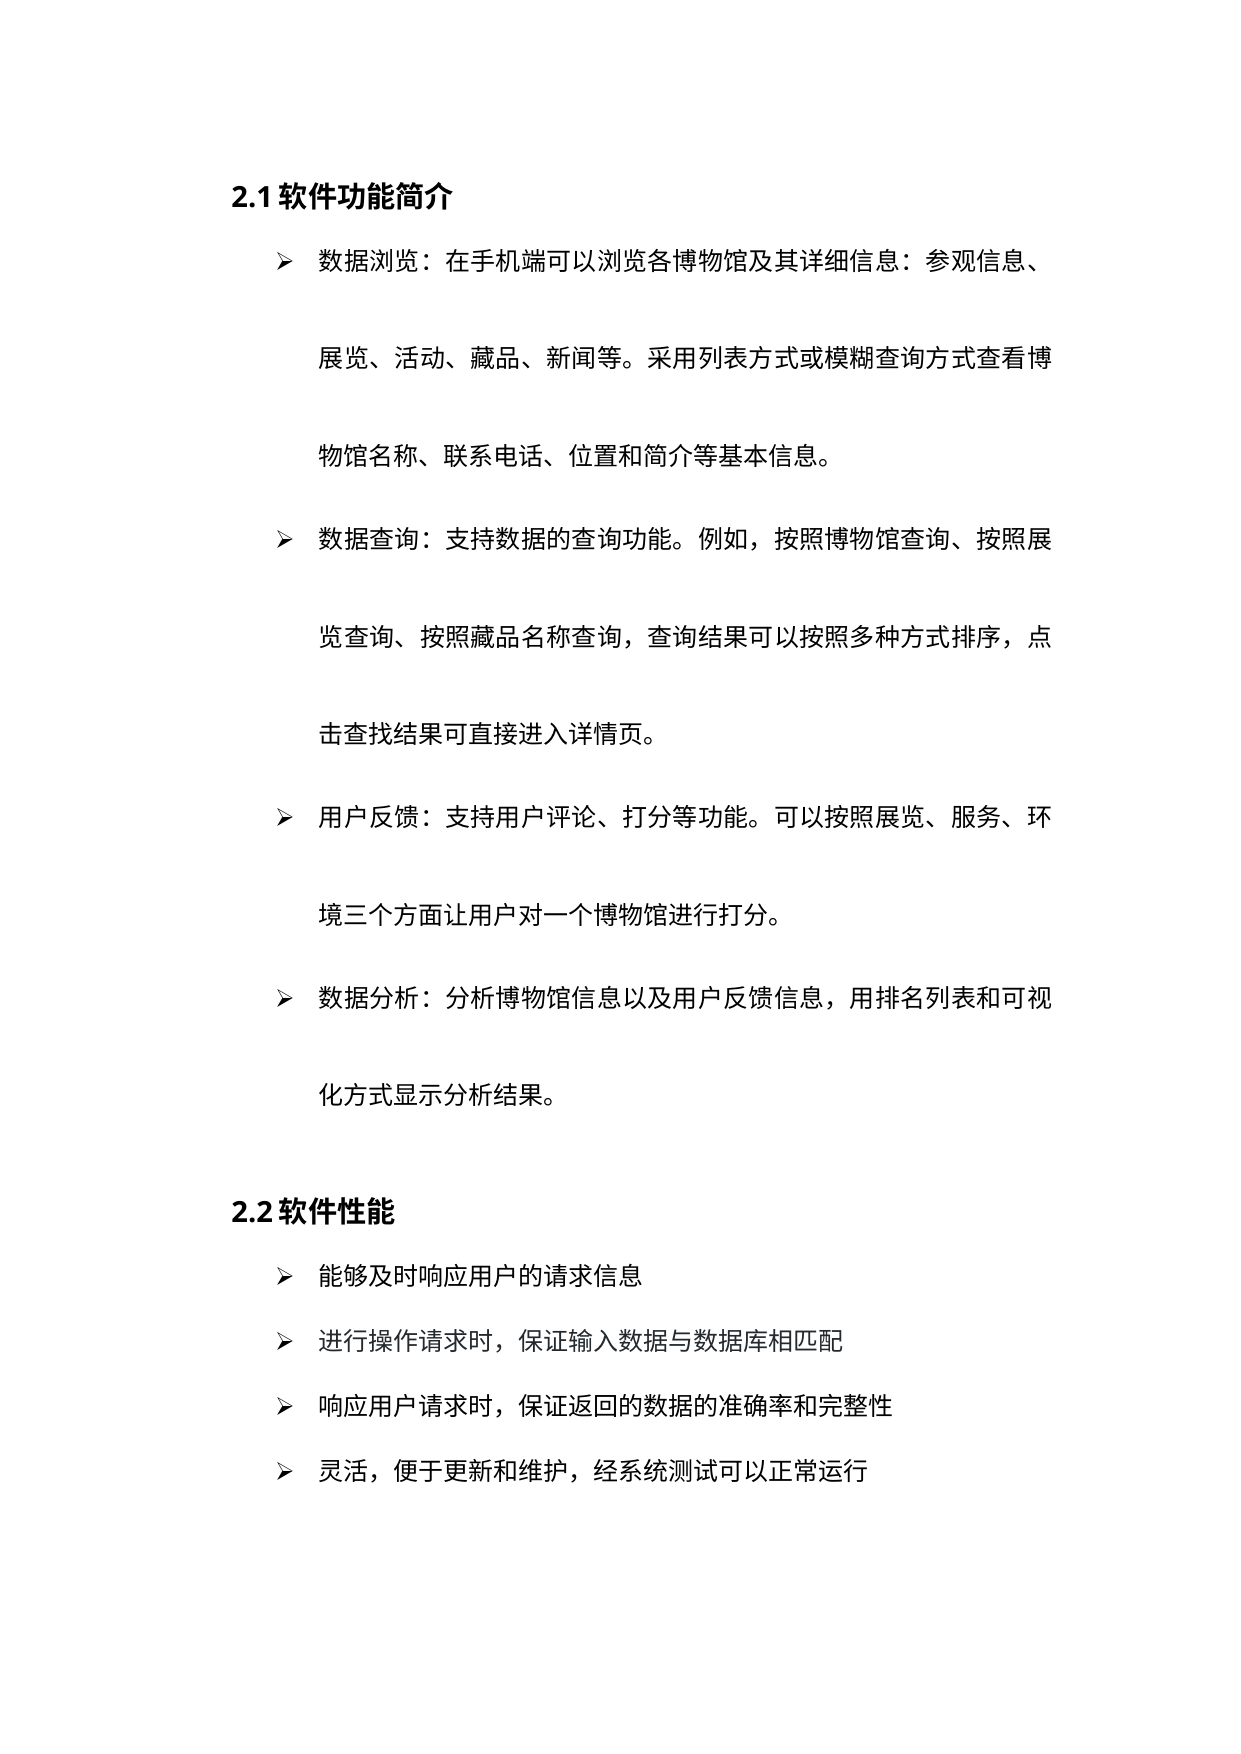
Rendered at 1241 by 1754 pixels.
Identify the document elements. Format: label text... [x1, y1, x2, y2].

text 2.2软件性能 [187, 1177, 1053, 1242]
list 数据浏览：在手机端可以浏览各博物馆及其详细信息：参观信息、展览、活动、藏品、新闻等。采用列表方式或模糊查询方式查看博物馆名称、联系电话、位置和简介等基本信息。 [275, 227, 1053, 487]
list 用户反馈：支持用户评论、打分等功能。可以按照展览、服务、环境三个方面让用户对一个博物馆进行打分。 [275, 783, 1053, 946]
list 进行操作请求时，保证输入数据与数据库相匹配 [275, 1307, 1053, 1372]
list 数据分析：分析博物馆信息以及用户反馈信息，用排名列表和可视化方式显示分析结果。 [275, 964, 1053, 1126]
list 数据查询：支持数据的查询功能。例如，按照博物馆查询、按照展览查询、按照藏品名称查询，查询结果可以按照多种方式排序，点击查找结果可直接进入详情页。 [275, 505, 1053, 765]
list 响应用户请求时，保证返回的数据的准确率和完整性 [275, 1372, 1053, 1437]
list 能够及时响应用户的请求信息 [275, 1242, 1053, 1307]
list 灵活，便于更新和维护，经系统测试可以正常运行 [275, 1437, 1053, 1502]
text 2.1软件功能简介 [187, 162, 1053, 227]
